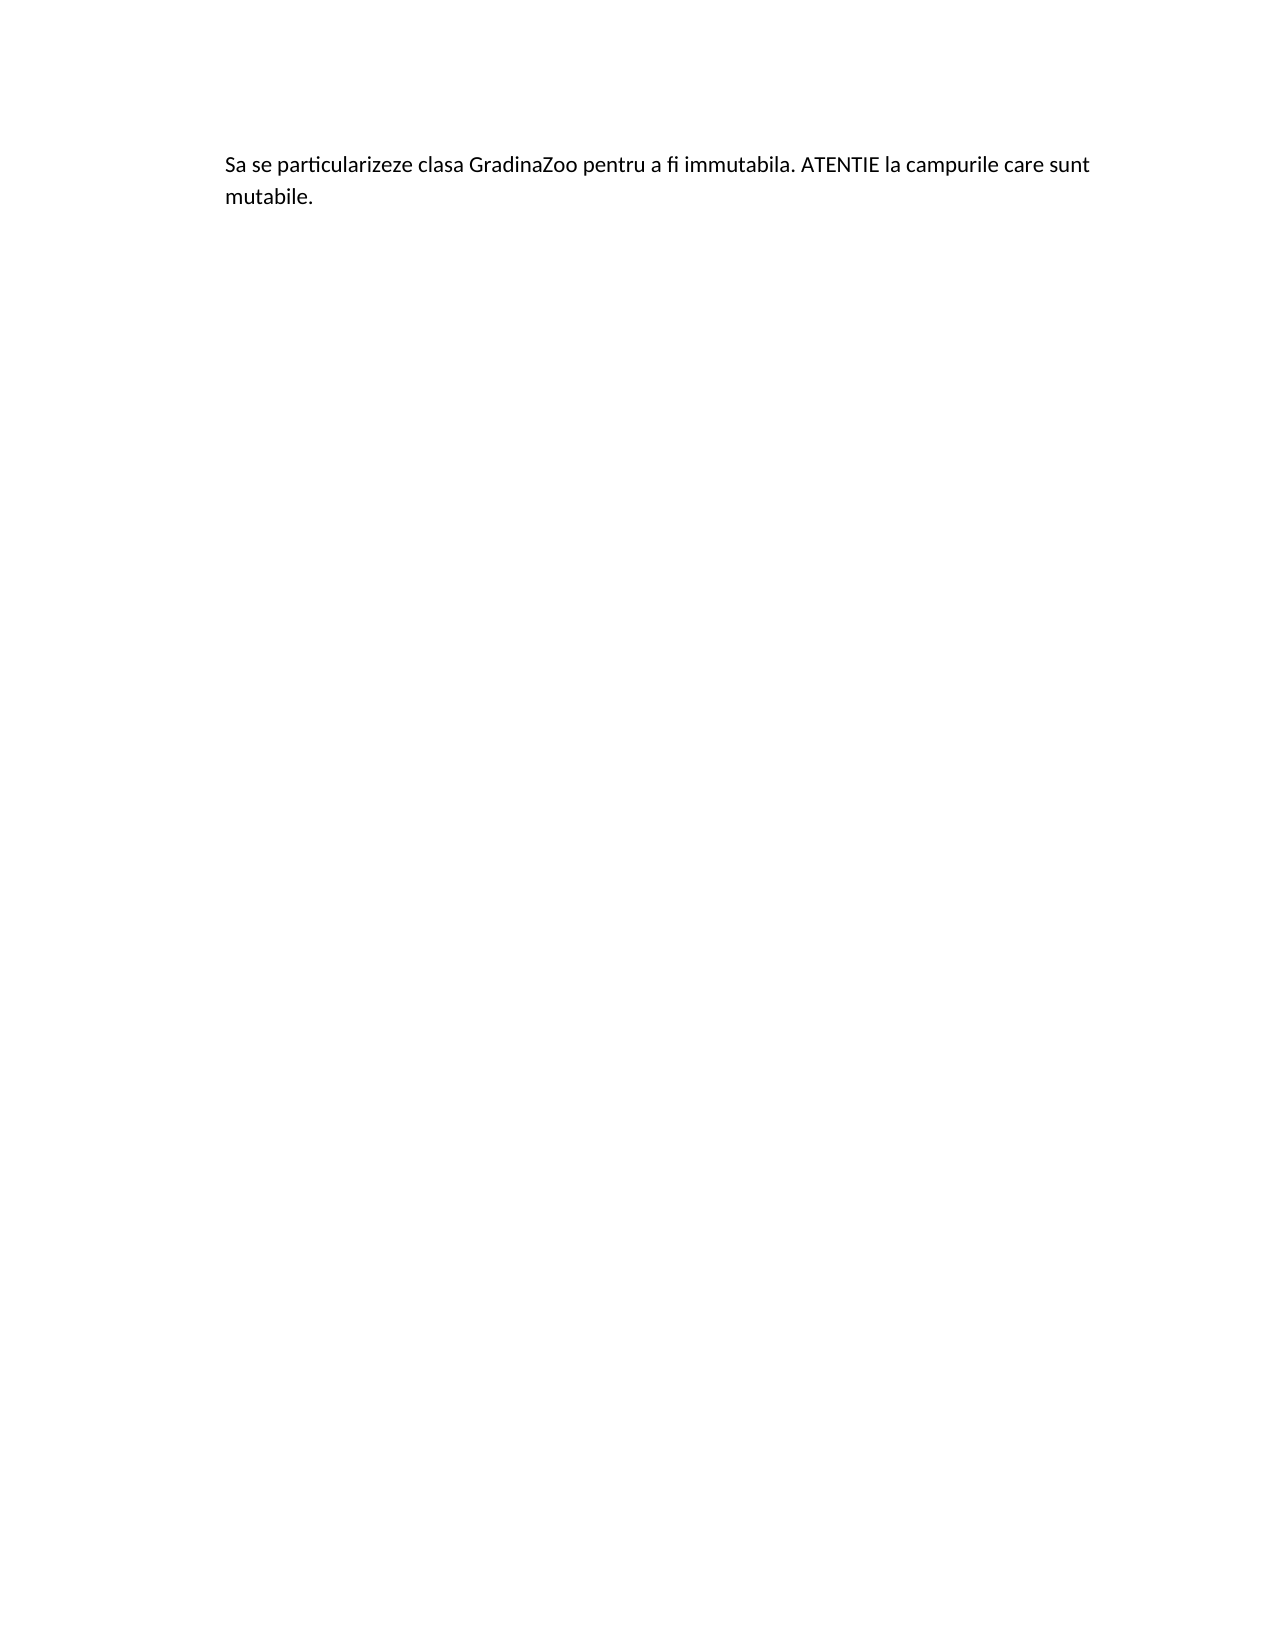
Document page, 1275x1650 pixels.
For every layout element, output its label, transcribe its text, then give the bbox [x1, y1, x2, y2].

list Sa se particularizeze clasa GradinaZoo pentru a fi immutabila. ATENTIE la campurile care sunt mutabile. [225, 150, 1125, 210]
